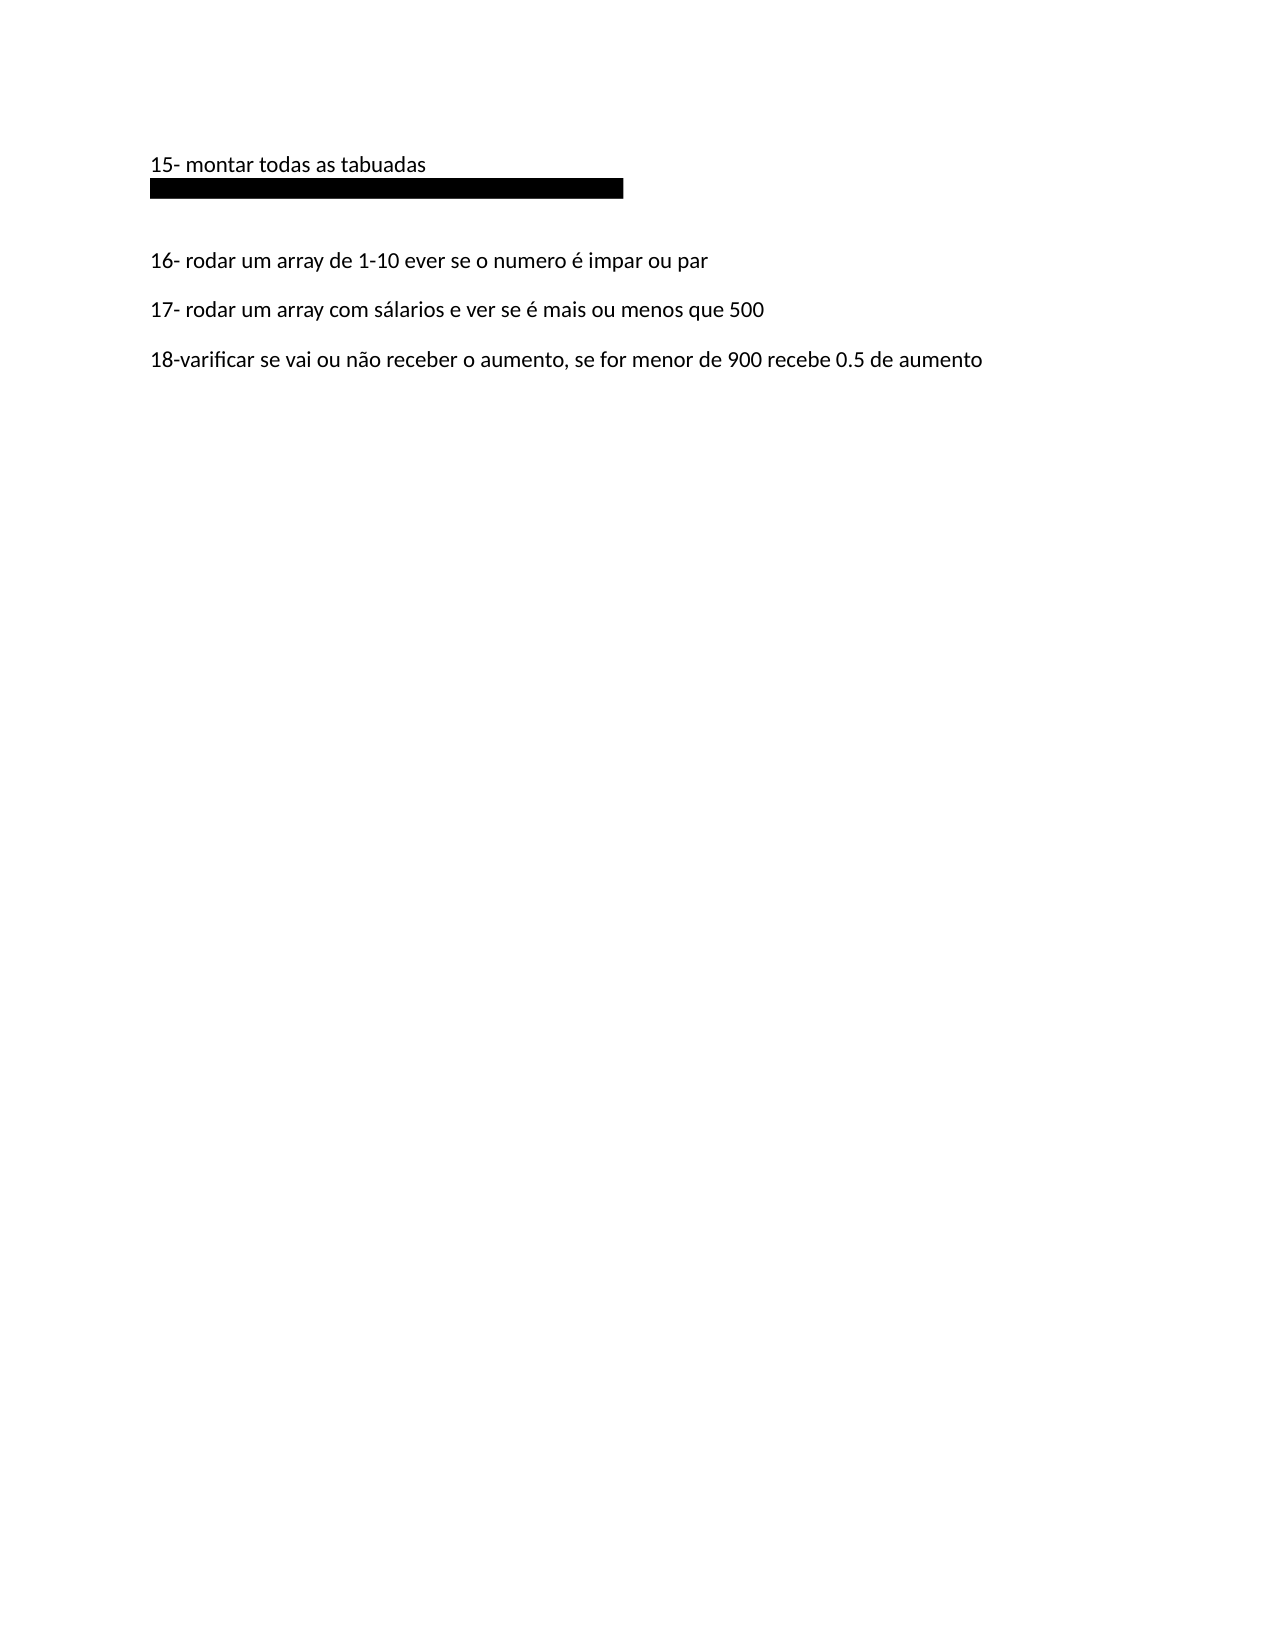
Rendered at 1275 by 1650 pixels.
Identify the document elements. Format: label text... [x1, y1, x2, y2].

text 17- rodar um array com sálarios e ver se é mais ou menos que 500 [150, 295, 1125, 324]
text 15- montar todas as tabuadas [150, 150, 1125, 179]
text 16- rodar um array de 1-10 ever se o numero é impar ou par [150, 245, 1125, 274]
text 18-varificar se vai ou não receber o aumento, se for menor de 900 recebe 0.5 de aumento [150, 344, 1125, 373]
